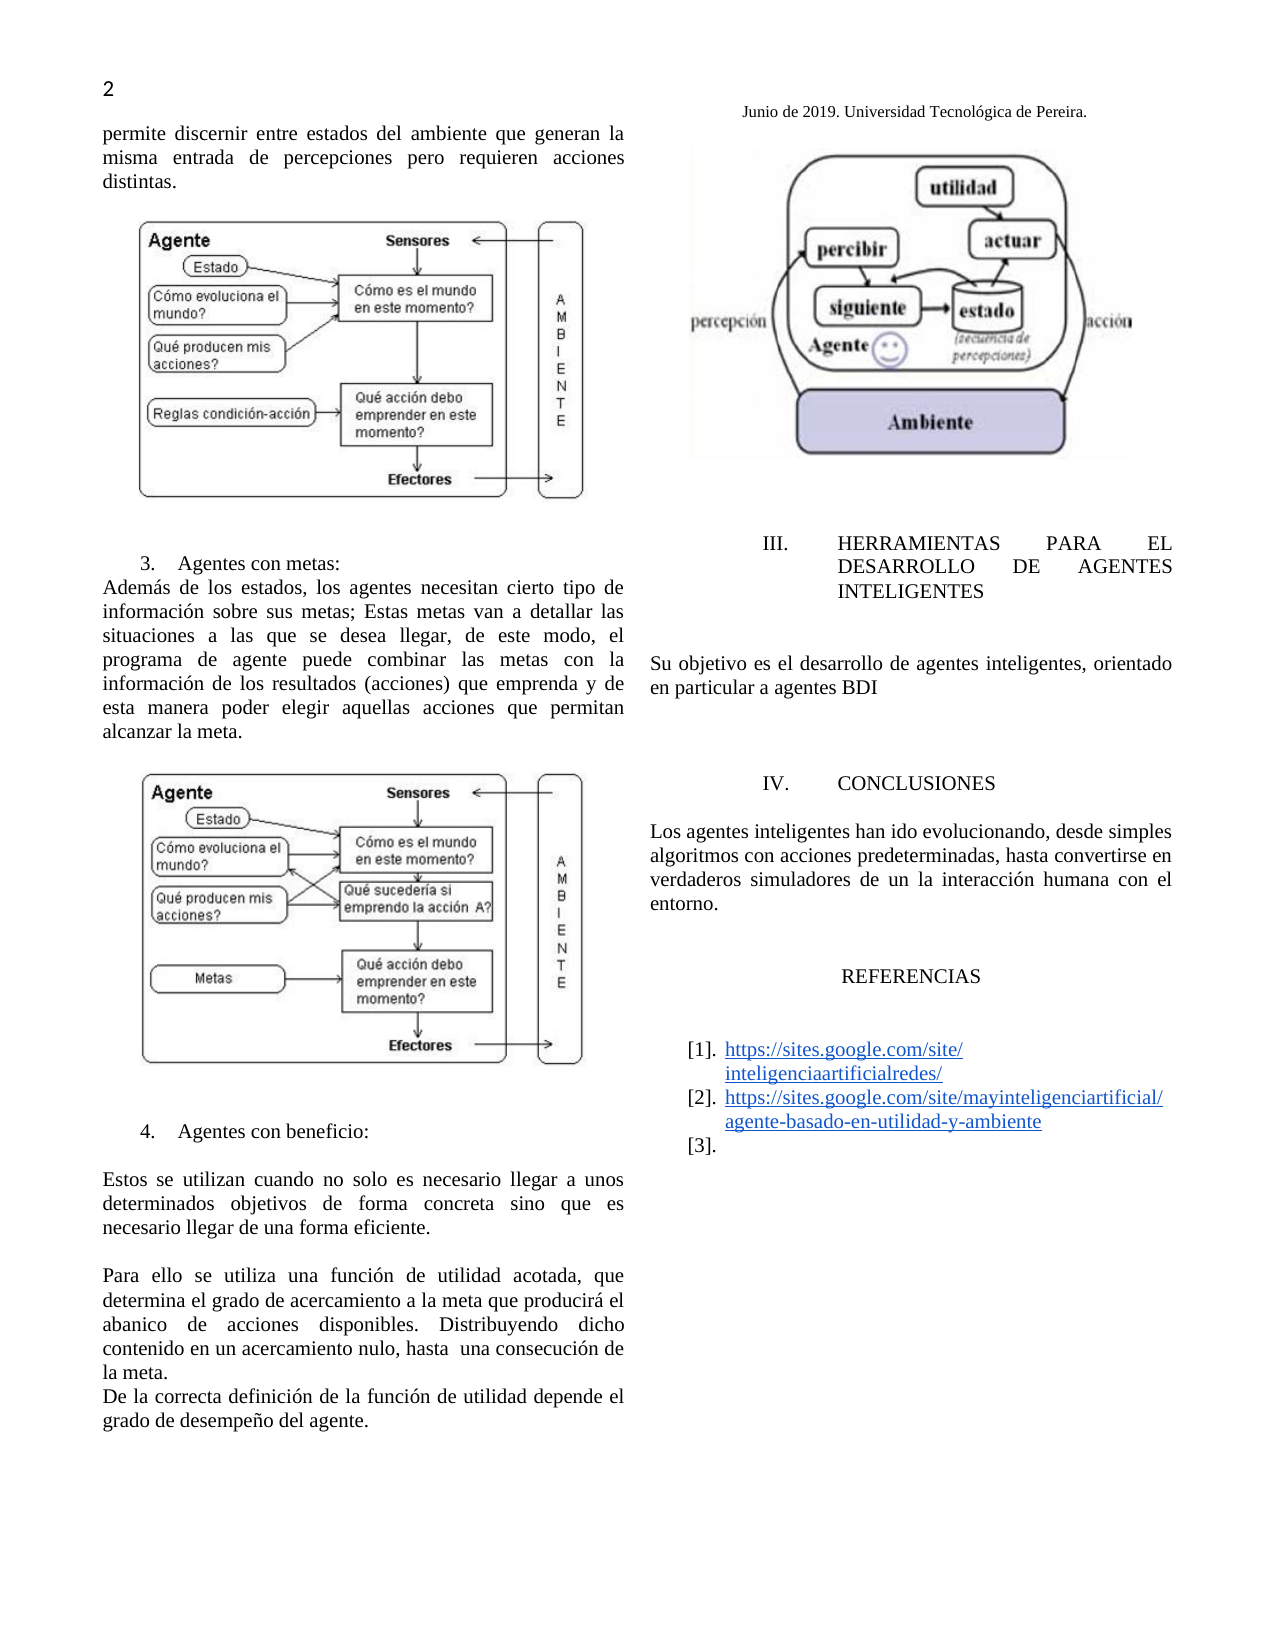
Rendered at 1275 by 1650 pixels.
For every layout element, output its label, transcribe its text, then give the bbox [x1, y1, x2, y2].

picture [138, 217, 589, 503]
text Estos se utilizan cuando no solo es necesario llegar a unos determinados objetivos de forma concreta sino que es necesario llegar de una forma eficiente. [102, 1167, 625, 1239]
text Su objetivo es el desarrollo de agentes inteligentes, orientado en particular a agentes BDI [650, 651, 1173, 699]
list https://sites.google.com/site/mayinteligenciartificial/agente-basado-en-utilidad-y-ambiente [687, 1085, 1173, 1133]
picture [688, 145, 1134, 459]
text Los agentes inteligentes han ido evolucionando, desde simples algoritmos con acciones predeterminadas, hasta convertirse en verdaderos simuladores de un la interacción humana con el entorno. [650, 819, 1173, 915]
text Además de los estados, los agentes necesitan cierto tipo de información sobre sus metas; Estas metas van a detallar las situaciones a las que se desea llegar, de este modo, el programa de agente puede combinar las metas con la información de los resultados (acciones) que emprenda y de esta manera poder elegir aquellas acciones que permitan alcanzar la meta. [102, 574, 625, 743]
list HERRAMIENTAS PARA EL DESARROLLO DE AGENTES INTELIGENTES [762, 530, 1173, 603]
list https://sites.google.com/site/inteligenciaartificialredes/ [687, 1037, 1173, 1085]
picture [140, 767, 587, 1071]
list CONCLUSIONES [762, 771, 1173, 795]
text REFERENCIAS [650, 963, 1173, 988]
list Agentes con metas: [140, 551, 625, 574]
text Para ello se utiliza una función de utilidad acotada, que determina el grado de acercamiento a la meta que producirá el abanico de acciones disponibles. Distribuyendo dicho contenido en un acercamiento nulo, hasta una consecución de la meta. [102, 1263, 625, 1384]
list Agentes con beneficio: [140, 1119, 625, 1143]
text De la correcta definición de la función de utilidad depende el grado de desempeño del agente. [102, 1384, 625, 1432]
